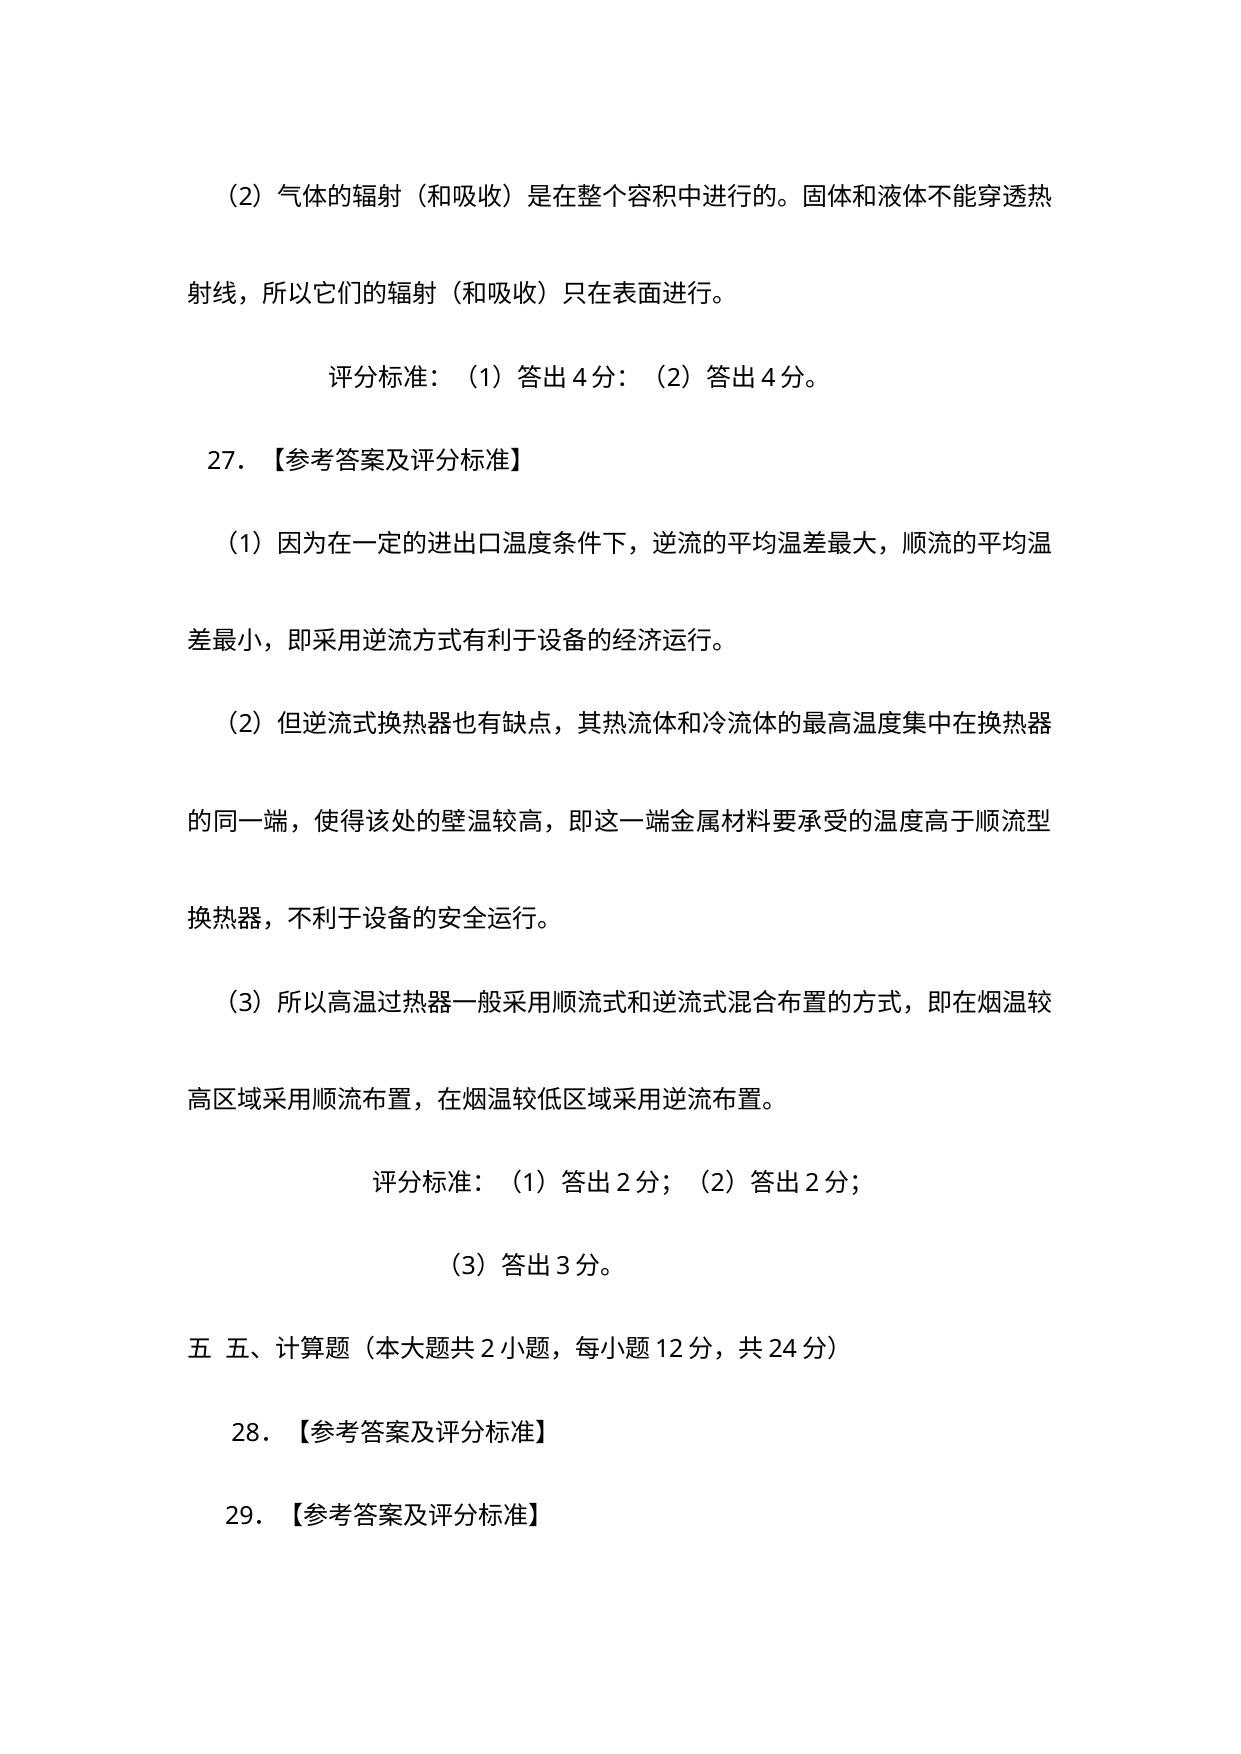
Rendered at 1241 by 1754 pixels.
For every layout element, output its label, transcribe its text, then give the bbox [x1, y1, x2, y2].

text 29．【参考答案及评分标准】 [225, 1481, 1053, 1546]
text （2）但逆流式换热器也有缺点，其热流体和冷流体的最高温度集中在换热器的同一端，使得该处的壁温较高，即这一端金属材料要承受的温度高于顺流型换热器，不利于设备的安全运行。 [187, 689, 1053, 949]
text （3）答出3分。 [309, 1231, 1053, 1296]
text （3）所以高温过热器一般采用顺流式和逆流式混合布置的方式，即在烟温较高区域采用顺流布置，在烟温较低区域采用逆流布置。 [187, 968, 1053, 1130]
text 评分标准：（1）答出2分；（2）答出2分； [309, 1148, 1053, 1213]
text 评分标准：（1）答出4分：（2）答出4分。 [328, 343, 1053, 408]
text （1）因为在一定的进出口温度条件下，逆流的平均温差最大，顺流的平均温差最小，即采用逆流方式有利于设备的经济运行。 [187, 509, 1053, 671]
text 28．【参考答案及评分标准】 [187, 1398, 1053, 1463]
text （2）气体的辐射（和吸收）是在整个容积中进行的。固体和液体不能穿透热射线，所以它们的辐射（和吸收）只在表面进行。 [187, 162, 1053, 324]
text 27．【参考答案及评分标准】 [187, 426, 1053, 491]
text 五 五、计算题（本大题共2小题，每小题12分，共24分） [187, 1314, 1053, 1379]
